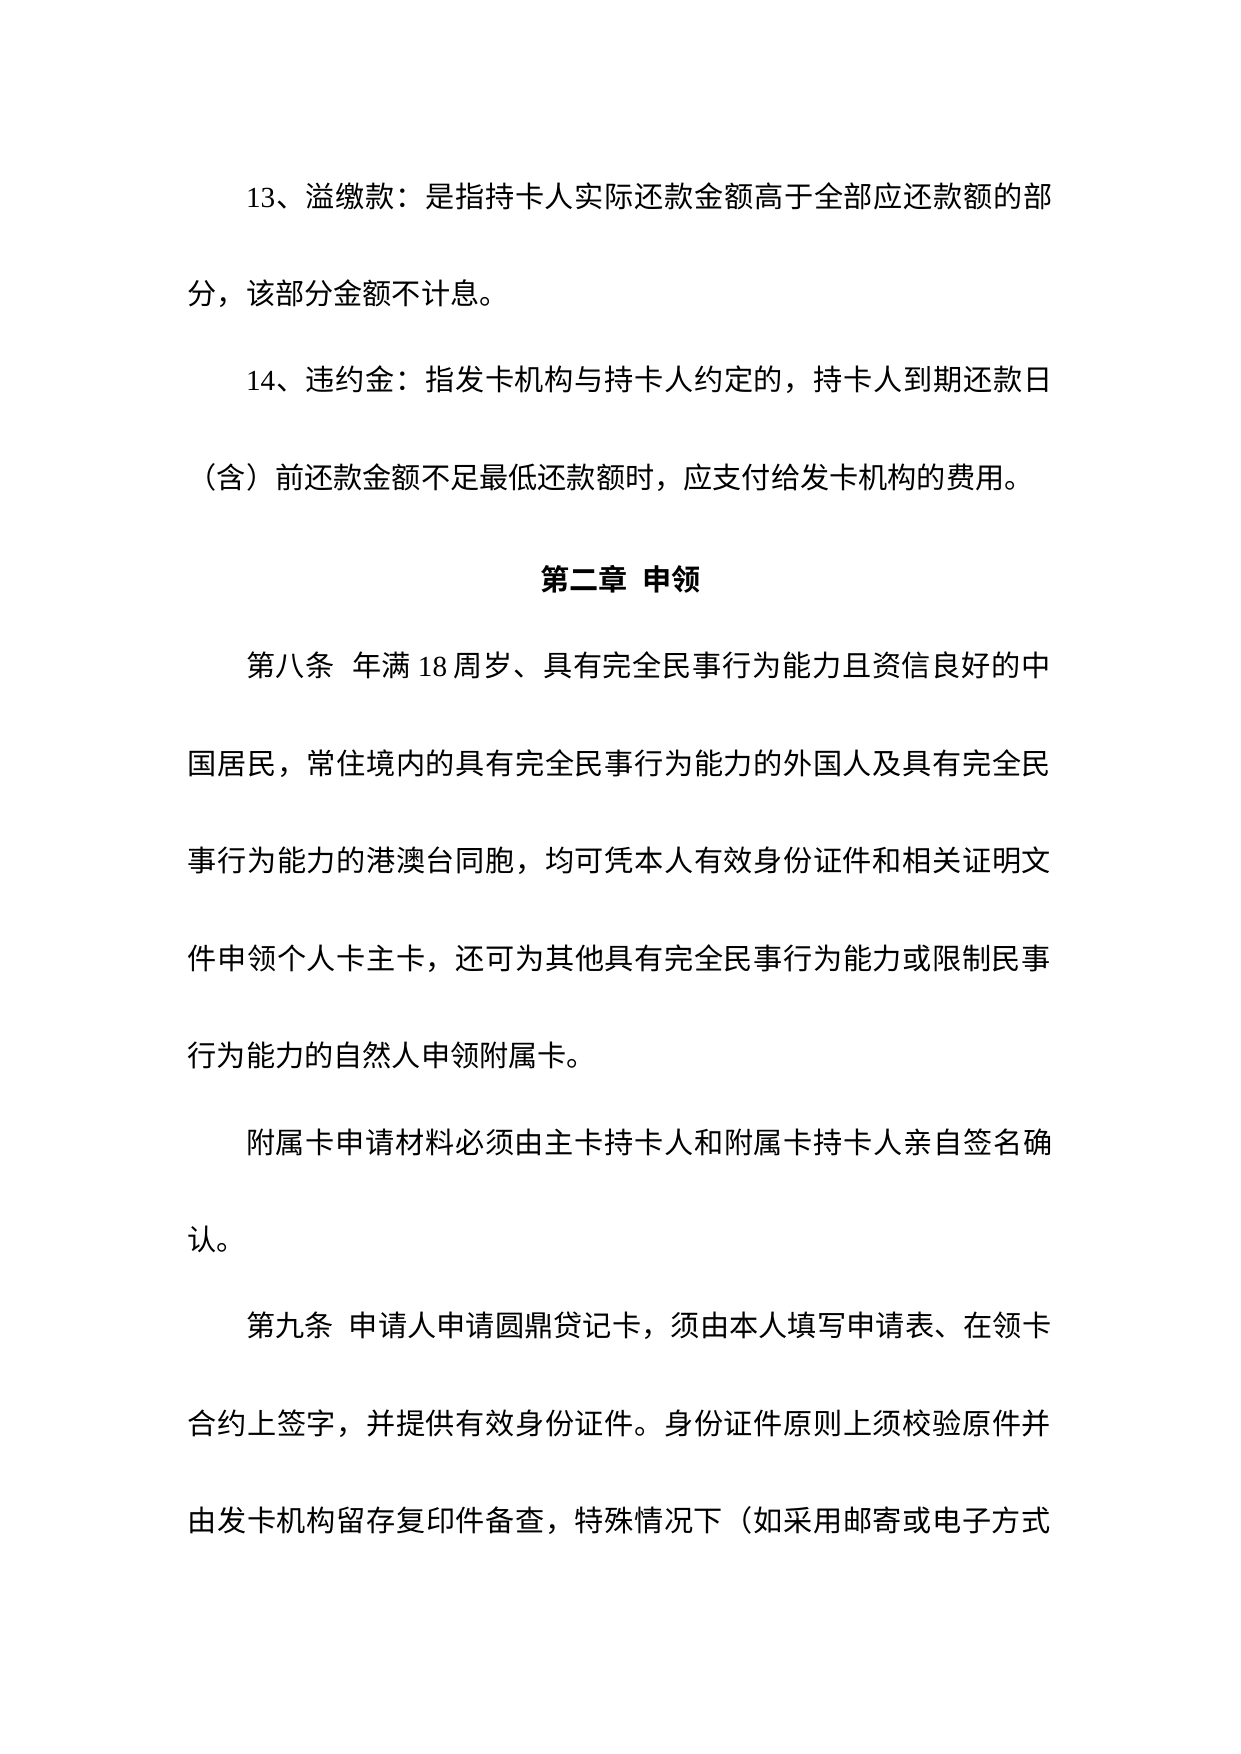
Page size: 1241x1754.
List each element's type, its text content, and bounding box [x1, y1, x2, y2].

text 14、违约金：指发卡机构与持卡人约定的，持卡人到期还款日（含）前还款金额不足最低还款额时，应支付给发卡机构的费用。 [187, 346, 1053, 508]
text 第二章 申领 [187, 546, 1053, 611]
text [187, 1291, 1053, 1551]
text 13、溢缴款：是指持卡人实际还款金额高于全部应还款额的部分，该部分金额不计息。 [187, 162, 1053, 324]
text 第八条 年满18周岁、具有完全民事行为能力且资信良好的中国居民，常住境内的具有完全民事行为能力的外国人及具有完全民事行为能力的港澳台同胞，均可凭本人有效身份证件和相关证明文件申领个人卡主卡，还可为其他具有完全民事行为能力或限制民事行为能力的自然人申领附属卡。 [187, 632, 1053, 1087]
text 附属卡申请材料必须由主卡持卡人和附属卡持卡人亲自签名确认。 [187, 1108, 1053, 1270]
